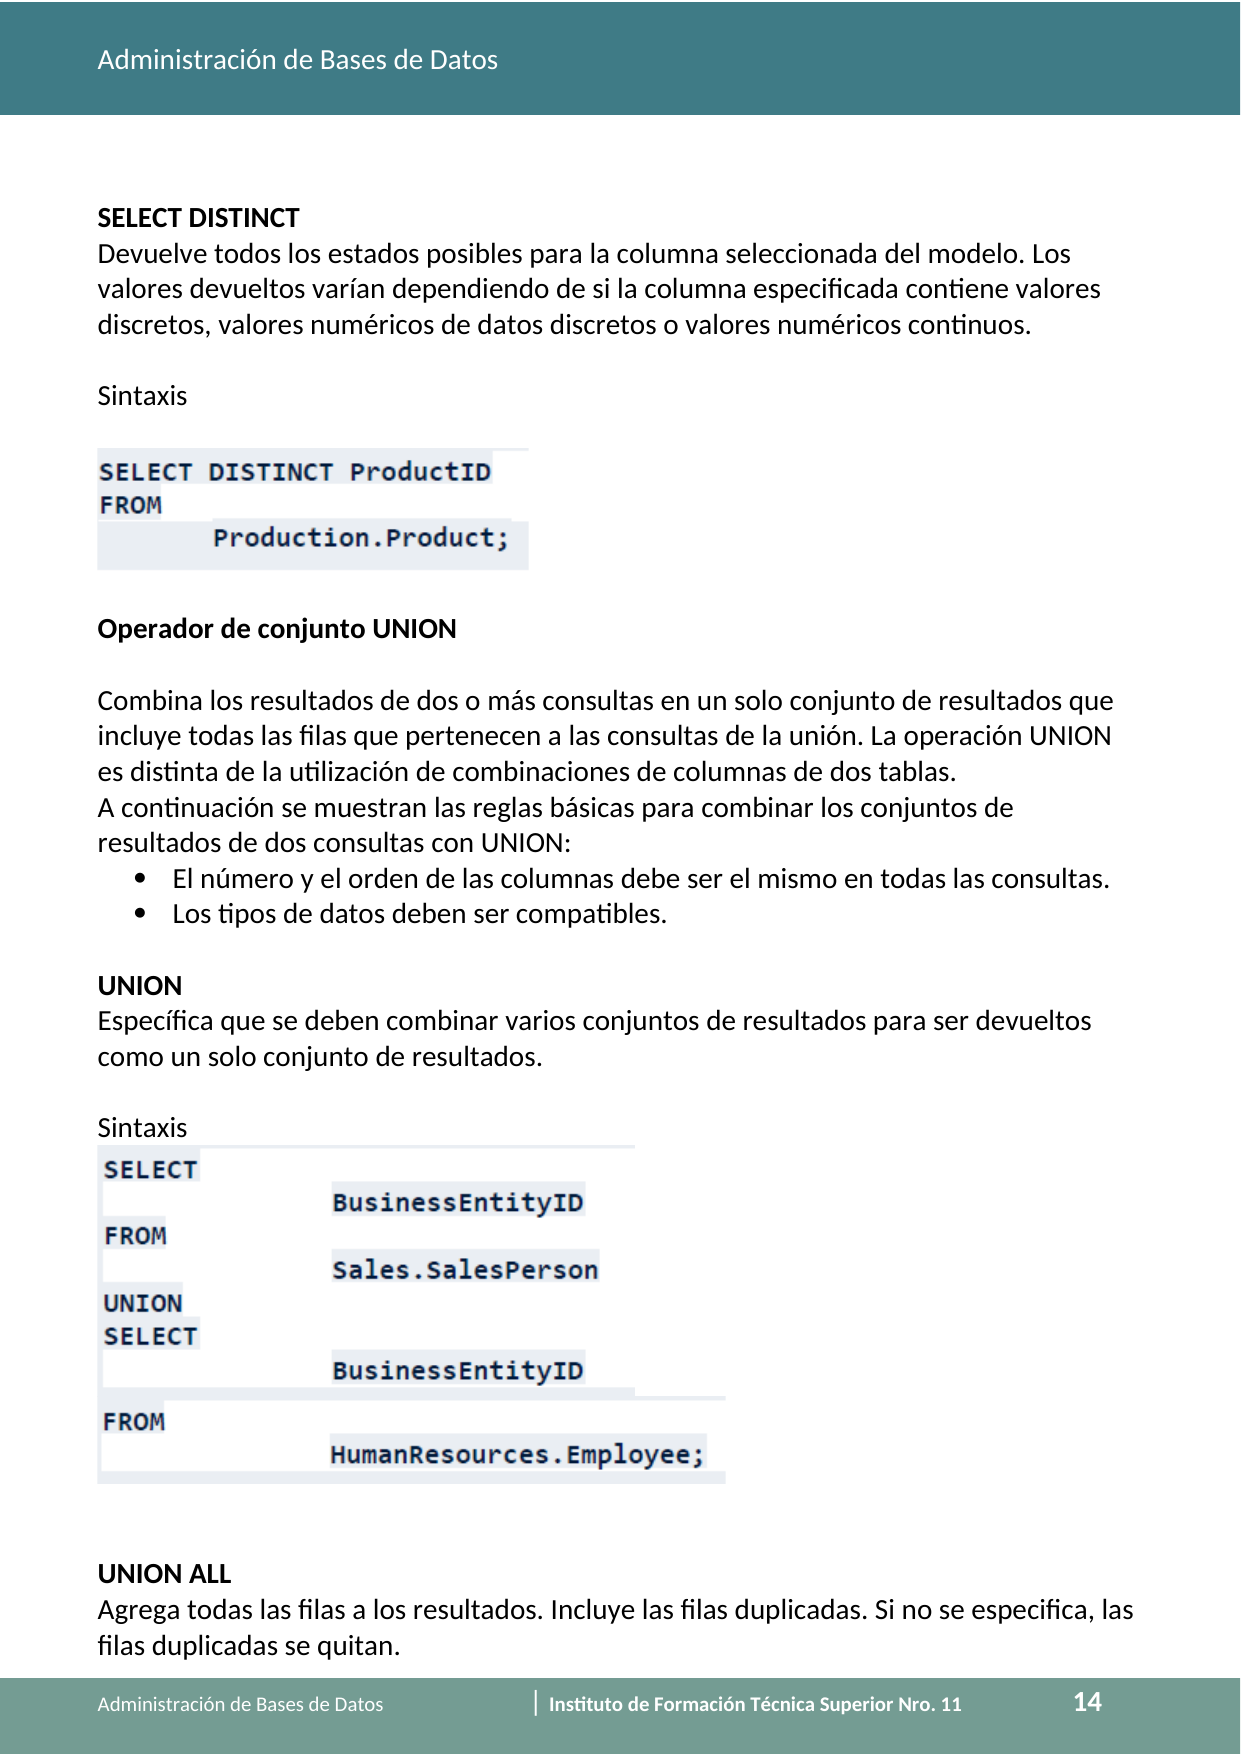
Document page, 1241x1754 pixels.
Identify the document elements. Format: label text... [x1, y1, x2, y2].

picture [97, 448, 529, 575]
text SELECT DISTINCT [97, 199, 1143, 235]
list El número y el orden de las columnas debe ser el mismo en todas las consultas. [135, 860, 1143, 896]
text Sintaxis [97, 377, 1143, 413]
text Operador de conjunto UNION [97, 611, 1143, 646]
text Devuelve todos los estados posibles para la columna seleccionada del modelo. Los valores devueltos varían dependiendo de si la columna especificada contiene valores discretos, valores numéricos de datos discretos o valores numéricos continuos. [97, 235, 1143, 342]
text Agrega todas las filas a los resultados. Incluye las filas duplicadas. Si no se especifica, las filas duplicadas se quitan. [97, 1591, 1143, 1662]
list Los tipos de datos deben ser compatibles. [135, 896, 1143, 931]
picture [97, 1145, 726, 1484]
text Combina los resultados de dos o más consultas en un solo conjunto de resultados que incluye todas las filas que pertenecen a las consultas de la unión. La operación UNION es distinta de la utilización de combinaciones de columnas de dos tablas. [97, 682, 1143, 789]
picture [0, 1678, 1241, 1754]
text UNION ALL [97, 1555, 1143, 1591]
picture [0, 2, 1241, 115]
text Sintaxis [97, 1109, 1143, 1145]
text A continuación se muestran las reglas básicas para combinar los conjuntos de resultados de dos consultas con UNION: [97, 789, 1143, 860]
text Específica que se deben combinar varios conjuntos de resultados para ser devueltos como un solo conjunto de resultados. [97, 1002, 1143, 1074]
text UNION [97, 967, 1143, 1002]
